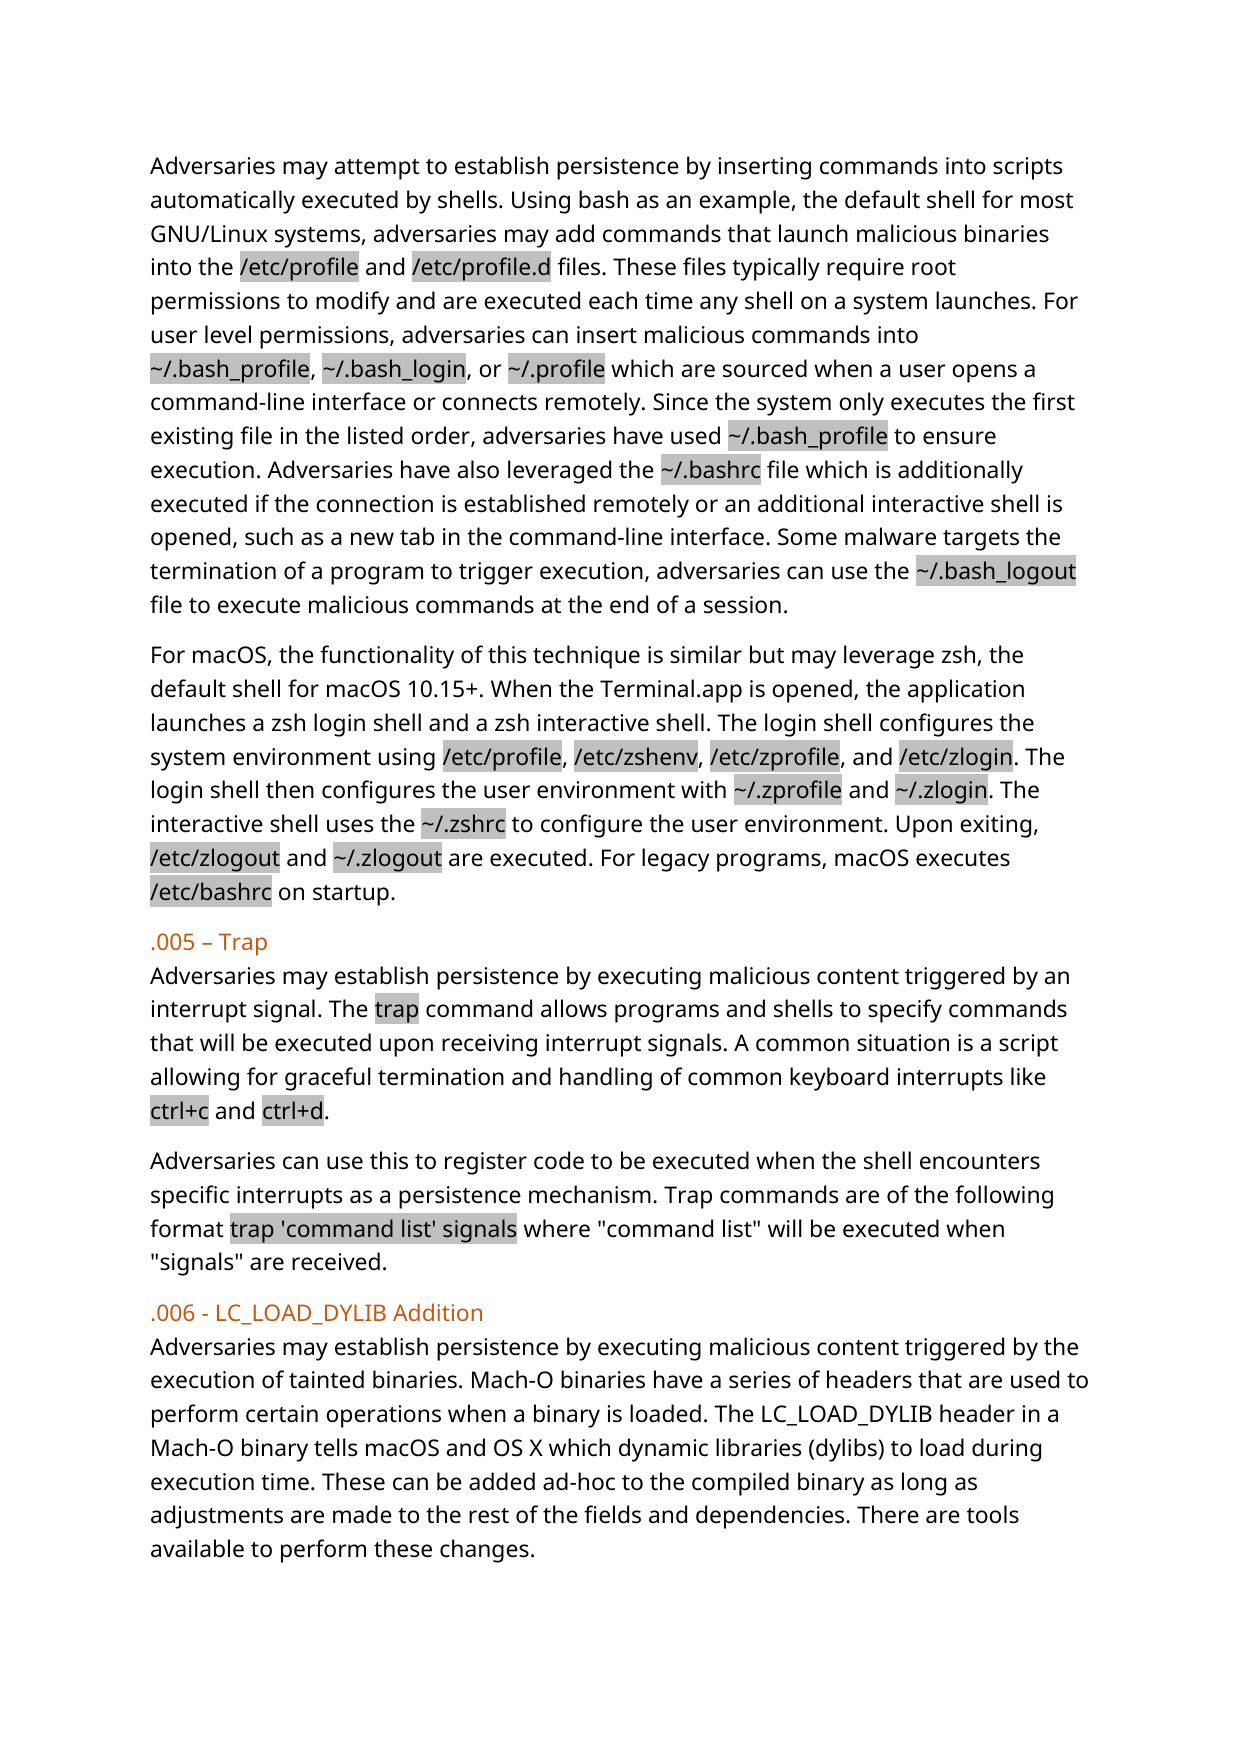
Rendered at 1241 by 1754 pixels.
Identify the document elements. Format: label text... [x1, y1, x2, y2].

text Adversaries may establish persistence by executing malicious content triggered by an interrupt signal. The trap command allows programs and shells to specify commands that will be executed upon receiving interrupt signals. A common situation is a script allowing for graceful termination and handling of common keyboard interrupts like ctrl+c and ctrl+d. [150, 959, 1090, 1126]
subtitle .005 – Trap [150, 926, 1090, 957]
text Adversaries may attempt to establish persistence by inserting commands into scripts automatically executed by shells. Using bash as an example, the default shell for most GNU/Linux systems, adversaries may add commands that launch malicious binaries into the /etc/profile and /etc/profile.d files. These files typically require root permissions to modify and are executed each time any shell on a system launches. For user level permissions, adversaries can insert malicious commands into ~/.bash_profile, ~/.bash_login, or ~/.profile which are sourced when a user opens a command-line interface or connects remotely. Since the system only executes the first existing file in the listed order, adversaries have used ~/.bash_profile to ensure execution. Adversaries have also leveraged the ~/.bashrc file which is additionally executed if the connection is established remotely or an additional interactive shell is opened, such as a new tab in the command-line interface. Some malware targets the termination of a program to trigger execution, adversaries can use the ~/.bash_logout file to execute malicious commands at the end of a session. [150, 150, 1090, 620]
text For macOS, the functionality of this technique is similar but may leverage zsh, the default shell for macOS 10.15+. When the Terminal.app is opened, the application launches a zsh login shell and a zsh interactive shell. The login shell configures the system environment using /etc/profile, /etc/zshenv, /etc/zprofile, and /etc/zlogin. The login shell then configures the user environment with ~/.zprofile and ~/.zlogin. The interactive shell uses the ~/.zshrc to configure the user environment. Upon exiting, /etc/zlogout and ~/.zlogout are executed. For legacy programs, macOS executes /etc/bashrc on startup. [150, 639, 1090, 907]
text Adversaries may establish persistence by executing malicious content triggered by the execution of tainted binaries. Mach-O binaries have a series of headers that are used to perform certain operations when a binary is loaded. The LC_LOAD_DYLIB header in a Mach-O binary tells macOS and OS X which dynamic libraries (dylibs) to load during execution time. These can be added ad-hoc to the compiled binary as long as adjustments are made to the rest of the fields and dependencies. There are tools available to perform these changes. [150, 1330, 1090, 1564]
subtitle .006 - LC_LOAD_DYLIB Addition [150, 1297, 1090, 1328]
text Adversaries can use this to register code to be executed when the shell encounters specific interrupts as a persistence mechanism. Trap commands are of the following format trap 'command list' signals where "command list" will be executed when "signals" are received. [150, 1145, 1090, 1277]
